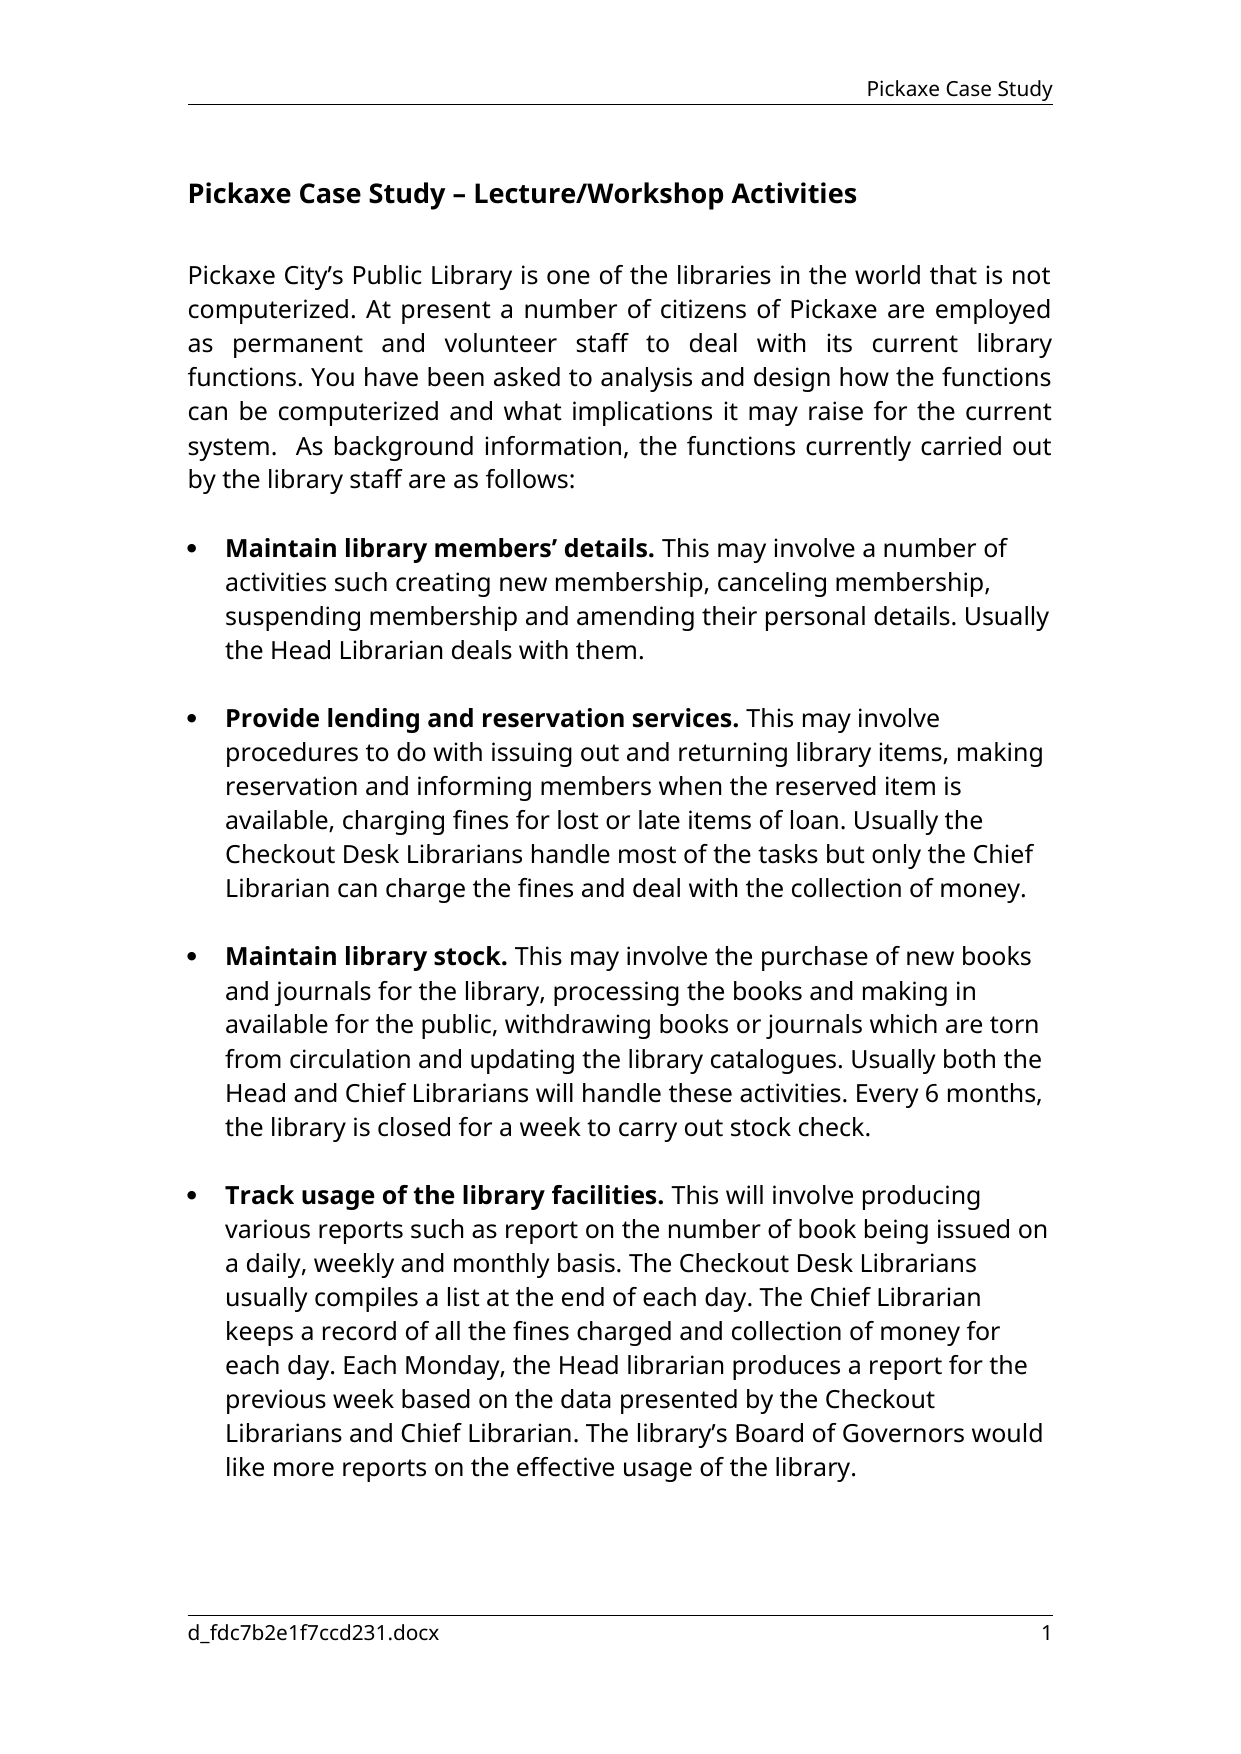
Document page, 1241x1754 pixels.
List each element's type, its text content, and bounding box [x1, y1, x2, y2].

text Pickaxe City’s Public Library is one of the libraries in the world that is not computerized. At present a number of citizens of Pickaxe are employed as permanent and volunteer staff to deal with its current library functions. You have been asked to analysis and design how the functions can be computerized and what implications it may raise for the current system. As background information, the functions currently carried out by the library staff are as follows: [187, 258, 1053, 496]
list Maintain library stock. This may involve the purchase of new books and journals for the library, processing the books and making in available for the public, withdrawing books or journals which are torn from circulation and updating the library catalogues. Usually both the Head and Chief Librarians will handle these activities. Every 6 months, the library is closed for a week to carry out stock check. [187, 939, 1053, 1143]
list Track usage of the library facilities. This will involve producing various reports such as report on the number of book being issued on a daily, weekly and monthly basis. The Checkout Desk Librarians usually compiles a list at the end of each day. The Chief Librarian keeps a record of all the fines charged and collection of money for each day. Each Monday, the Head librarian produces a report for the previous week based on the data presented by the Checkout Librarians and Chief Librarian. The library’s Board of Governors would like more reports on the effective usage of the library. [187, 1177, 1053, 1484]
list Provide lending and reservation services. This may involve procedures to do with issuing out and returning library items, making reservation and informing members when the reserved item is available, charging fines for lost or late items of loan. Usually the Checkout Desk Librarians handle most of the tasks but only the Chief Librarian can charge the fines and deal with the collection of money. [187, 701, 1053, 905]
list Maintain library members’ details. This may involve a number of activities such creating new membership, canceling membership, suspending membership and amending their personal details. Usually the Head Librarian deals with them. [187, 530, 1053, 667]
subtitle Pickaxe Case Study – Lecture/Workshop Activities [187, 175, 1053, 212]
